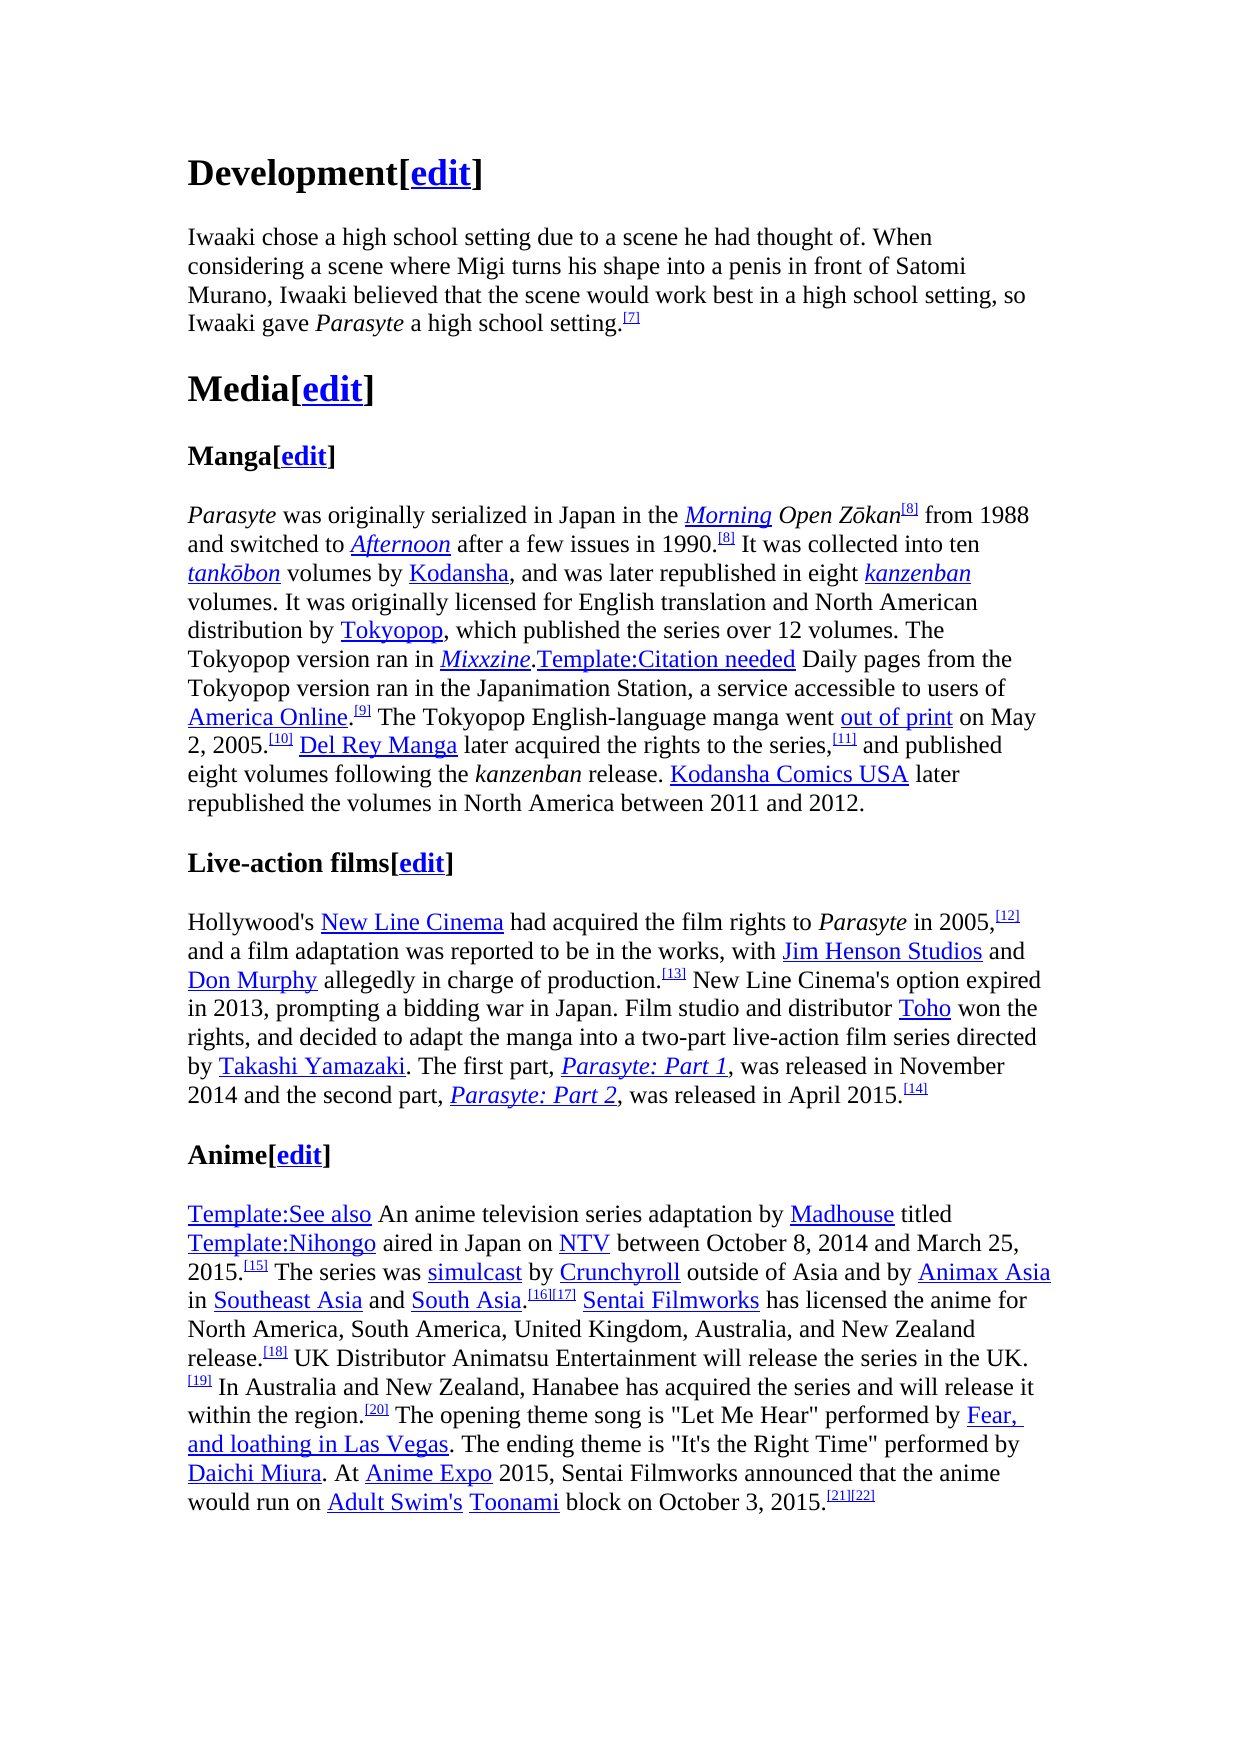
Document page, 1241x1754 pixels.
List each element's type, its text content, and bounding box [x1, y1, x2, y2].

text Iwaaki chose a high school setting due to a scene he had thought of. When considering a scene where Migi turns his shape into a penis in front of Satomi Murano, Iwaaki believed that the scene would work best in a high school setting, so Iwaaki gave Parasyte a high school setting.[7] [187, 222, 1053, 337]
subtitle Manga[edit] [187, 439, 1053, 471]
text Parasyte was originally serialized in Japan in the Morning Open Zōkan[8] from 1988 and switched to Afternoon after a few issues in 1990.[8] It was collected into ten tankōbon volumes by Kodansha, and was later republished in eight kanzenban volumes. It was originally licensed for English translation and North American distribution by Tokyopop, which published the series over 12 volumes. The Tokyopop version ran in Mixxzine.Template:Citation needed Daily pages from the Tokyopop version ran in the Japanimation Station, a service accessible to users of America Online.[9] The Tokyopop English-language manga went out of print on May 2, 2005.[10] Del Rey Manga later acquired the rights to the series,[11] and published eight volumes following the kanzenban release. Kodansha Comics USA later republished the volumes in North America between 2011 and 2012. [187, 500, 1053, 817]
text Template:See also An anime television series adaptation by Madhouse titled Template:Nihongo aired in Japan on NTV between October 8, 2014 and March 25, 2015.[15] The series was simulcast by Crunchyroll outside of Asia and by Animax Asia in Southeast Asia and South Asia.[16][17] Sentai Filmworks has licensed the anime for North America, South America, United Kingdom, Australia, and New Zealand release.[18] UK Distributor Animatsu Entertainment will release the series in the UK.[19] In Australia and New Zealand, Hanabee has acquired the series and will release it within the region.[20] The opening theme song is "Let Me Hear" performed by Fear, and loathing in Las Vegas. The ending theme is "It's the Right Time" performed by Daichi Miura. At Anime Expo 2015, Sentai Filmworks announced that the anime would run on Adult Swim's Toonami block on October 3, 2015.[21][22] [187, 1199, 1053, 1516]
subtitle Development[edit] [187, 150, 1053, 193]
subtitle Live-action films[edit] [187, 846, 1053, 878]
text Hollywood's New Line Cinema had acquired the film rights to Parasyte in 2005,[12] and a film adaptation was reported to be in the works, with Jim Henson Studios and Don Murphy allegedly in charge of production.[13] New Line Cinema's option expired in 2013, prompting a bidding war in Japan. Film studio and distributor Toho won the rights, and decided to adapt the manga into a two-part live-action film series directed by Takashi Yamazaki. The first part, Parasyte: Part 1, was released in November 2014 and the second part, Parasyte: Part 2, was released in April 2015.[14] [187, 907, 1053, 1108]
subtitle Anime[edit] [187, 1138, 1053, 1170]
subtitle Media[edit] [187, 366, 1053, 409]
